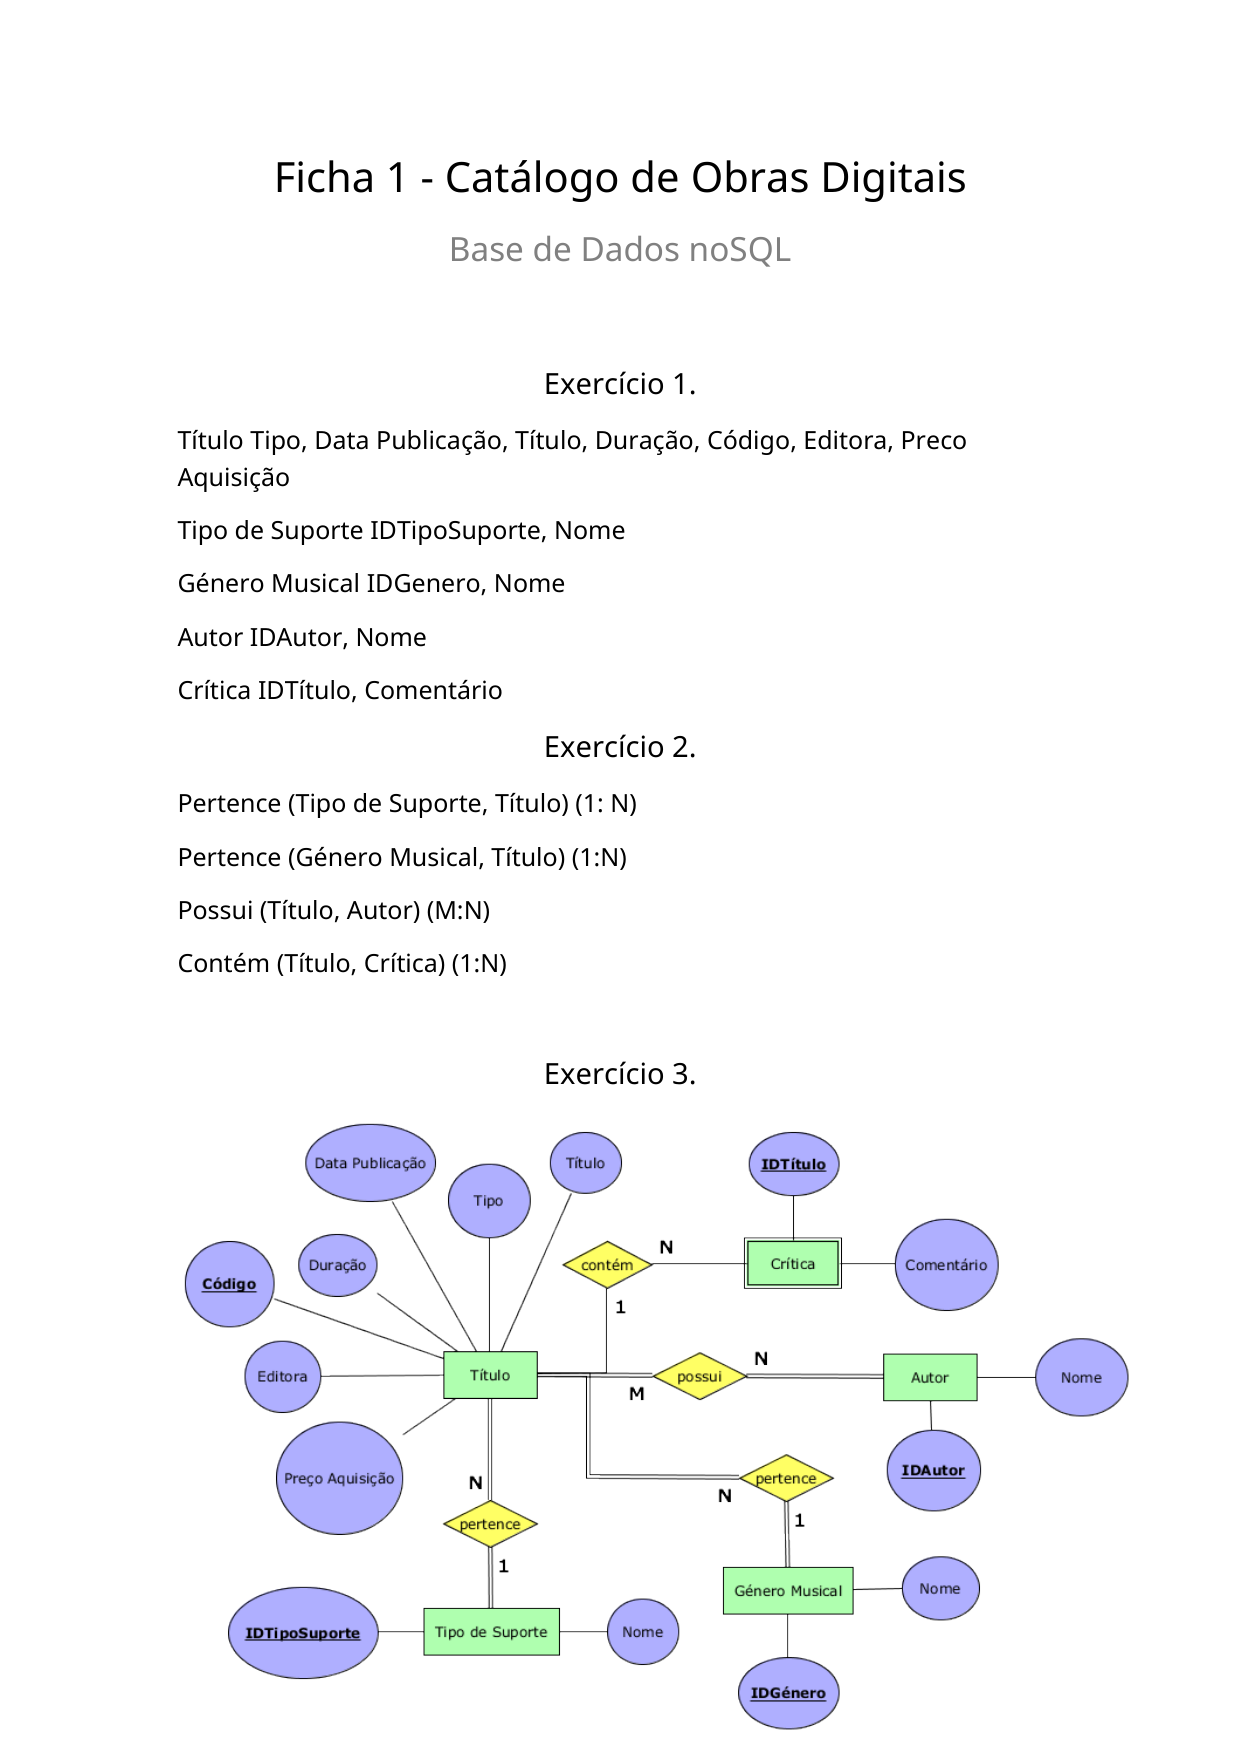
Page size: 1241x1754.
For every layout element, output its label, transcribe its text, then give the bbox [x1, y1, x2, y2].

text Autor IDAutor, Nome [177, 619, 1063, 653]
text Título Tipo, Data Publicação, Título, Duração, Código, Editora, Preco Aquisição [177, 422, 1063, 493]
text Base de Dados noSQL [177, 226, 1063, 271]
text Género Musical IDGenero, Nome [177, 566, 1063, 600]
picture [90, 1078, 1151, 1752]
text Exercício 1. [177, 363, 1063, 403]
text Pertence (Tipo de Suporte, Título) (1: N) [177, 786, 1063, 820]
text Possui (Título, Autor) (M:N) [177, 893, 1063, 927]
text Pertence (Género Musical, Título) (1:N) [177, 839, 1063, 873]
text Exercício 3. [177, 1053, 1063, 1078]
text Contém (Título, Crítica) (1:N) [177, 946, 1063, 980]
text Crítica IDTítulo, Comentário [177, 673, 1063, 707]
text Tipo de Suporte IDTipoSuporte, Nome [177, 513, 1063, 547]
text Ficha 1 - Catálogo de Obras Digitais [177, 148, 1063, 204]
text Exercício 2. [177, 726, 1063, 766]
